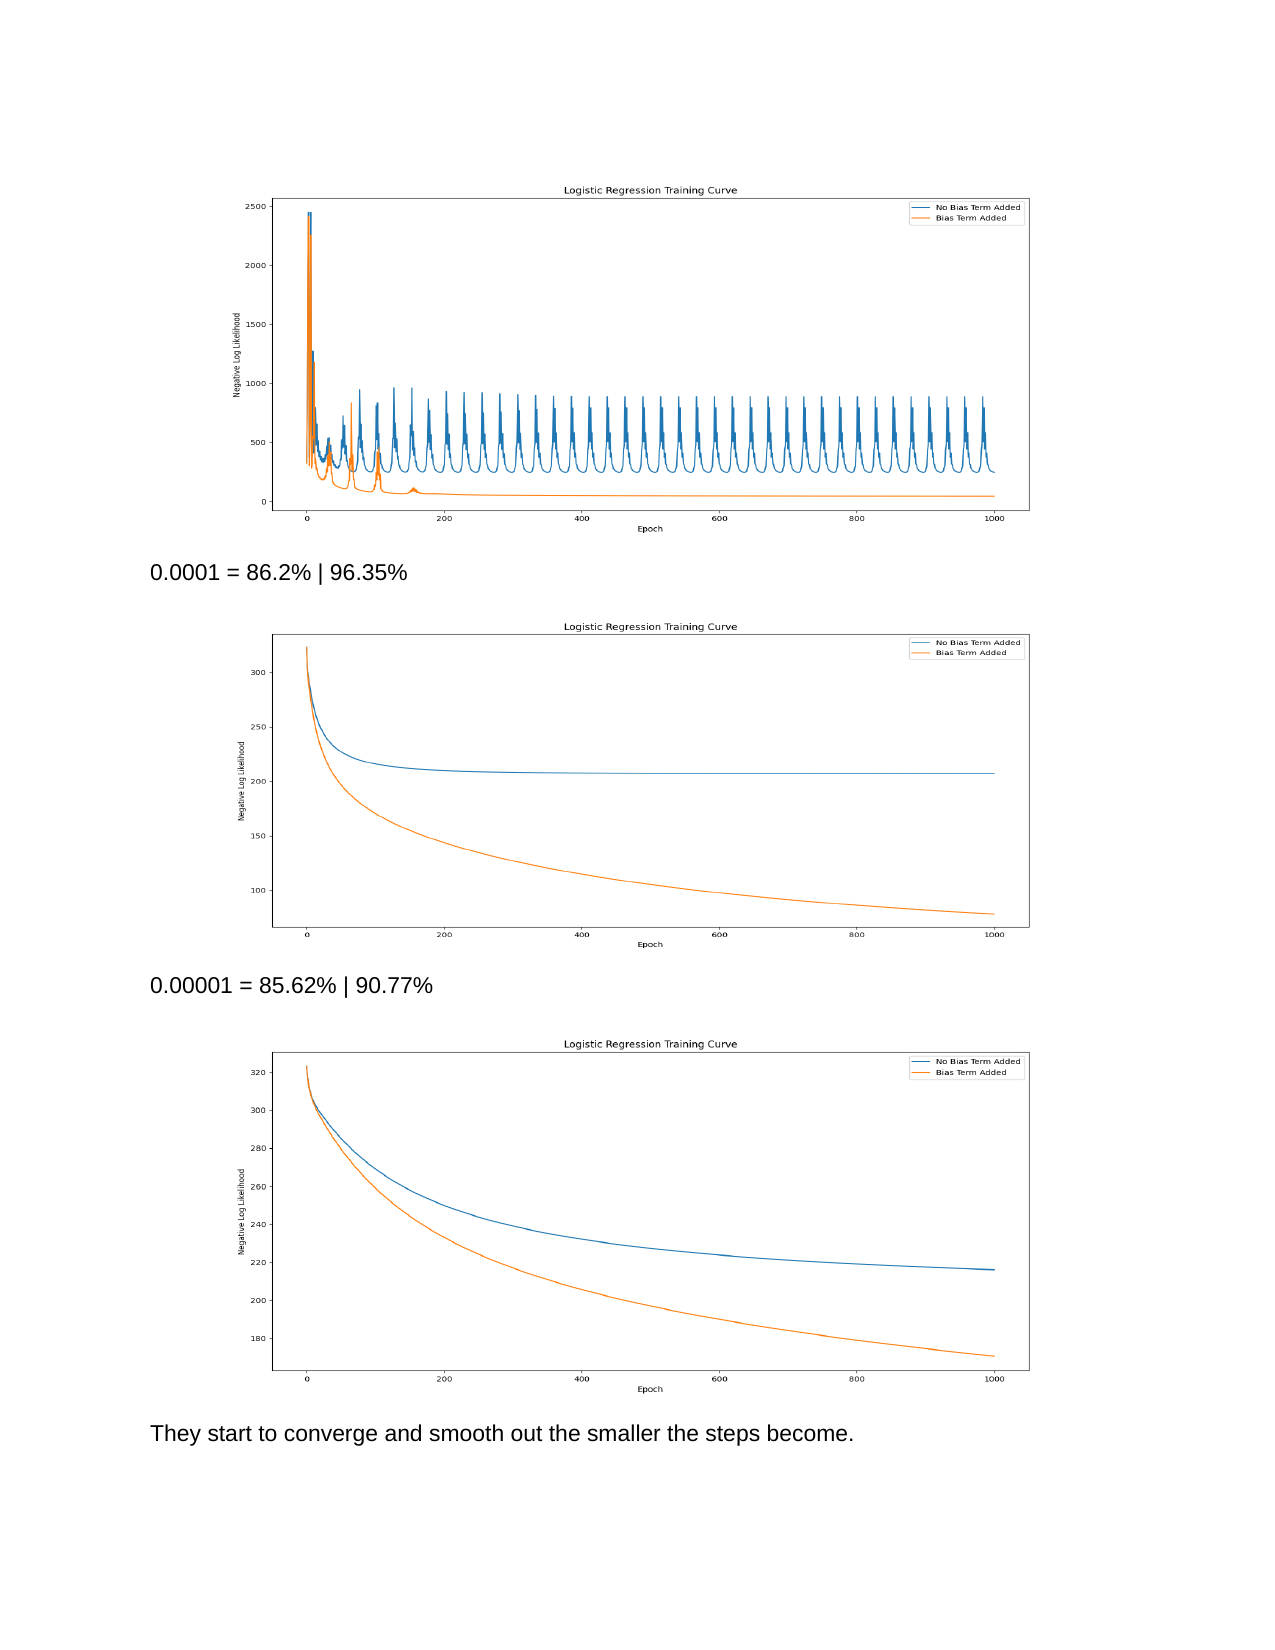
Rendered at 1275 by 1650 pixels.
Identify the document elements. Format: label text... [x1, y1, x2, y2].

picture [150, 588, 1125, 969]
text 0.0001 = 86.2% | 96.35% [150, 559, 1125, 585]
picture [150, 1002, 1125, 1416]
picture [150, 150, 1125, 555]
text They start to converge and smooth out the smaller the steps become. [150, 1420, 1125, 1446]
text 0.00001 = 85.62% | 90.77% [150, 972, 1125, 999]
